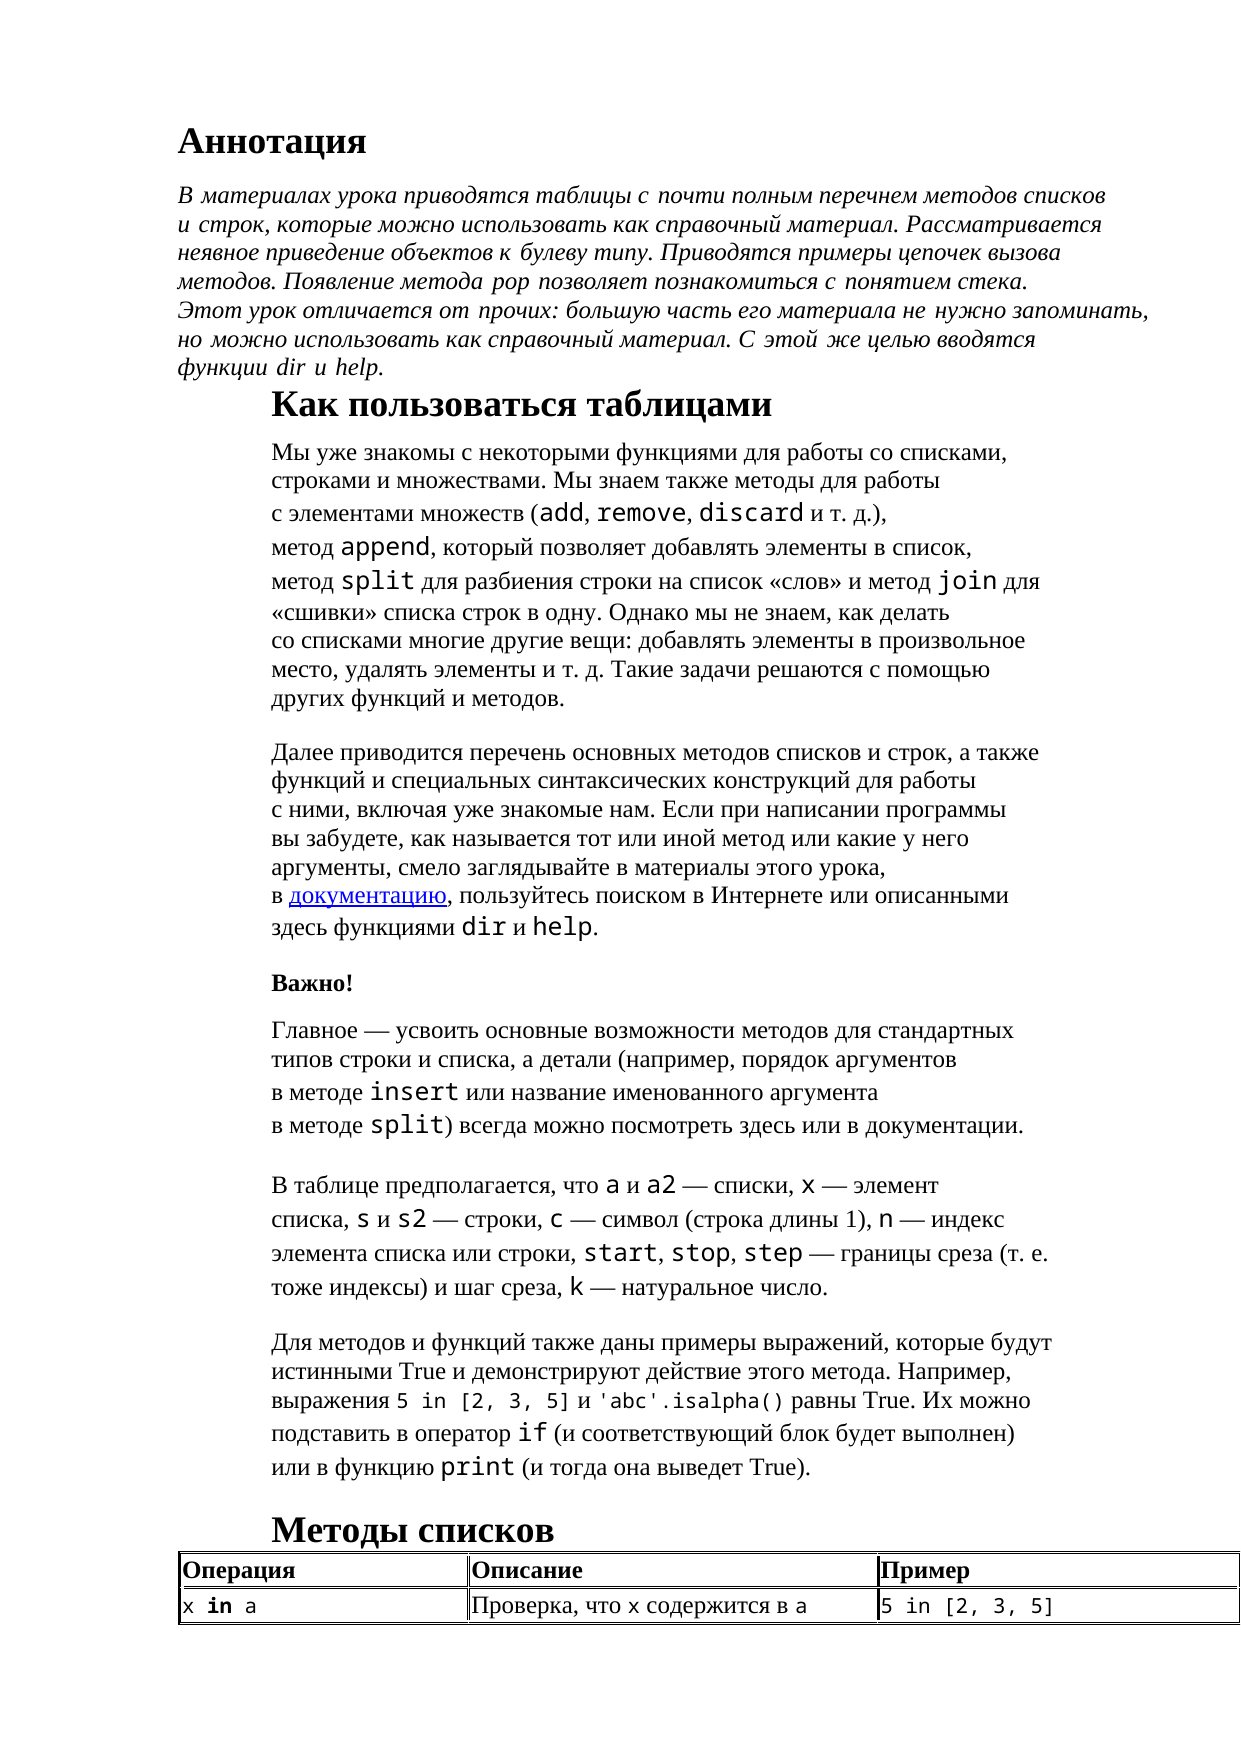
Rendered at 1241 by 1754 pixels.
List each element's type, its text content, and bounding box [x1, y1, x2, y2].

text В материалах урока приводятся таблицы с почти полным перечнем методов списков и строк, которые можно использовать как справочный материал. Рассматривается неявное приведение объектов к булеву типу. Приводятся примеры цепочек вызова методов. Появление метода pop позволяет познакомиться с понятием стека. [177, 180, 1152, 295]
text В таблице предполагается, что a и a2 — списки, x — элемент списка, s и s2 — строки, c — символ (строка длины 1), n — индекс элемента списка или строки, start, stop, step — границы среза (т. е. тоже индексы) и шаг среза, k — натуральное число. [271, 1166, 1058, 1302]
text Далее приводится перечень основных методов списков и строк, а также функций и специальных синтаксических конструкций для работы с ними, включая уже знакомые нам. Если при написании программы вы забудете, как называется тот или иной метод или какие у него аргументы, смело заглядывайте в материалы этого урока, в документацию, пользуйтесь поиском в Интернете или описанными здесь функциями dir и help. [271, 737, 1058, 943]
table_cell x in a [180, 1586, 469, 1622]
text Этот урок отличается от прочих: большую часть его материала не нужно запоминать, но можно использовать как справочный материал. С этой же целью вводятся функции dir и help. [177, 295, 1152, 381]
text Для методов и функций также даны примеры выражений, которые будут истинными True и демонстрируют действие этого метода. Например, выражения 5 in [2, 3, 5] и 'abc'.isalpha() равны True. Их можно подставить в оператор if (и соответствующий блок будет выполнен) или в функцию print (и тогда она выведет True). [271, 1327, 1058, 1483]
table_cell Проверка, что x содержится в а [469, 1589, 878, 1622]
table_header Описание [469, 1552, 878, 1586]
table_cell 5 in [2, 3, 5] [878, 1586, 1240, 1622]
text Аннотация [177, 118, 1152, 161]
text Мы уже знакомы с некоторыми функциями для работы со списками, строками и множествами. Мы знаем также методы для работы с элементами множеств (add, remove, discard и т. д.), метод append, который позволяет добавлять элементы в список, метод split для разбиения строки на список «слов» и метод join для «сшивки» списка строк в одну. Однако мы не знаем, как делать со списками многие другие вещи: добавлять элементы в произвольное место, удалять элементы и т. д. Такие задачи решаются с помощью других функций и методов. [271, 437, 1058, 712]
text Важно! [271, 968, 1058, 997]
text Главное — усвоить основные возможности методов для стандартных типов строки и списка, а детали (например, порядок аргументов в методе insert или название именованного аргумента в методе split) всегда можно посмотреть здесь или в документации. [271, 1016, 1058, 1141]
table_header Пример [878, 1554, 1239, 1586]
text Как пользоваться таблицами [271, 381, 1058, 424]
text Методы списков [271, 1508, 1058, 1551]
table_header Операция [181, 1554, 469, 1586]
